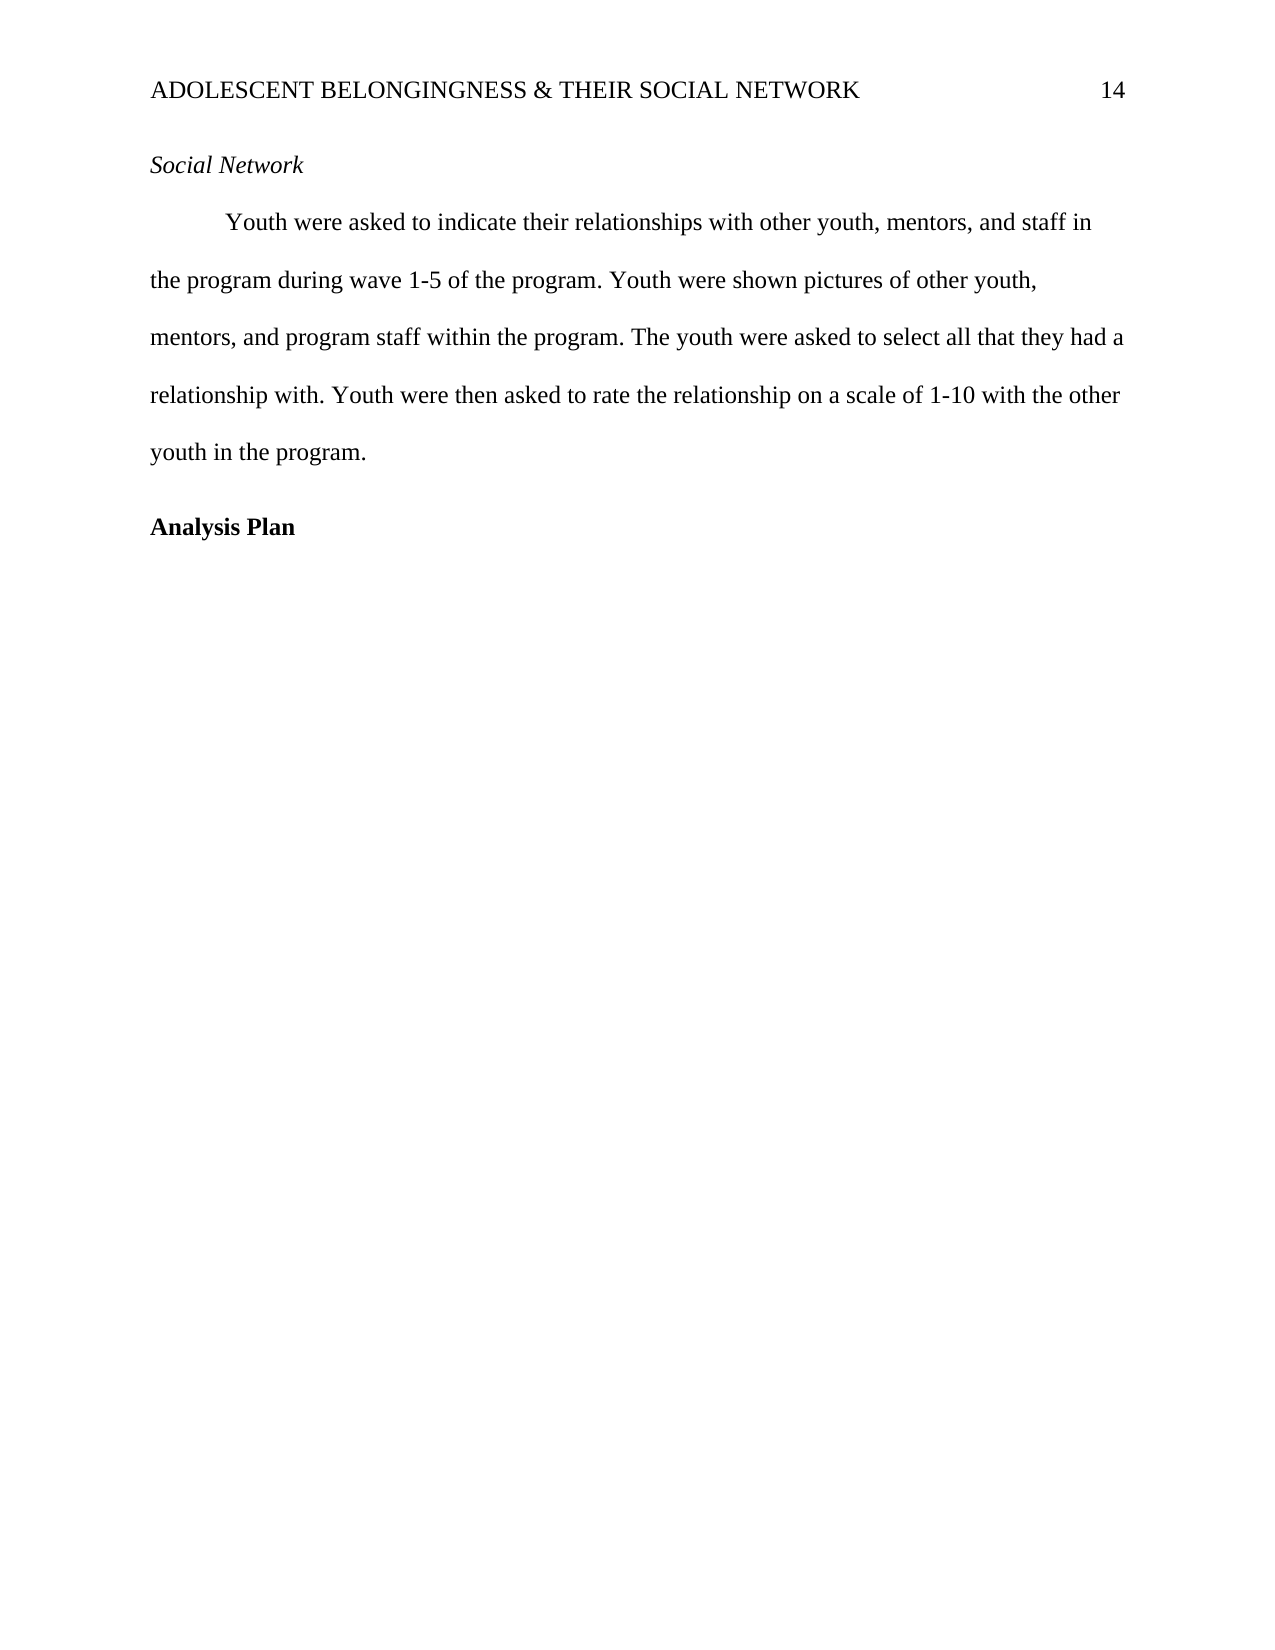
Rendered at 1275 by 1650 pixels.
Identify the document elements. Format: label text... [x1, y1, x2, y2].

text Youth were asked to indicate their relationships with other youth, mentors, and staff in the program during wave 1-5 of the program. Youth were shown pictures of other youth, mentors, and program staff within the program. The youth were asked to select all that they had a relationship with. Youth were then asked to rate the relationship on a scale of 1-10 with the other youth in the program. [150, 207, 1125, 466]
subtitle Analysis Plan [150, 512, 1125, 540]
subtitle Social Network [150, 150, 1125, 179]
